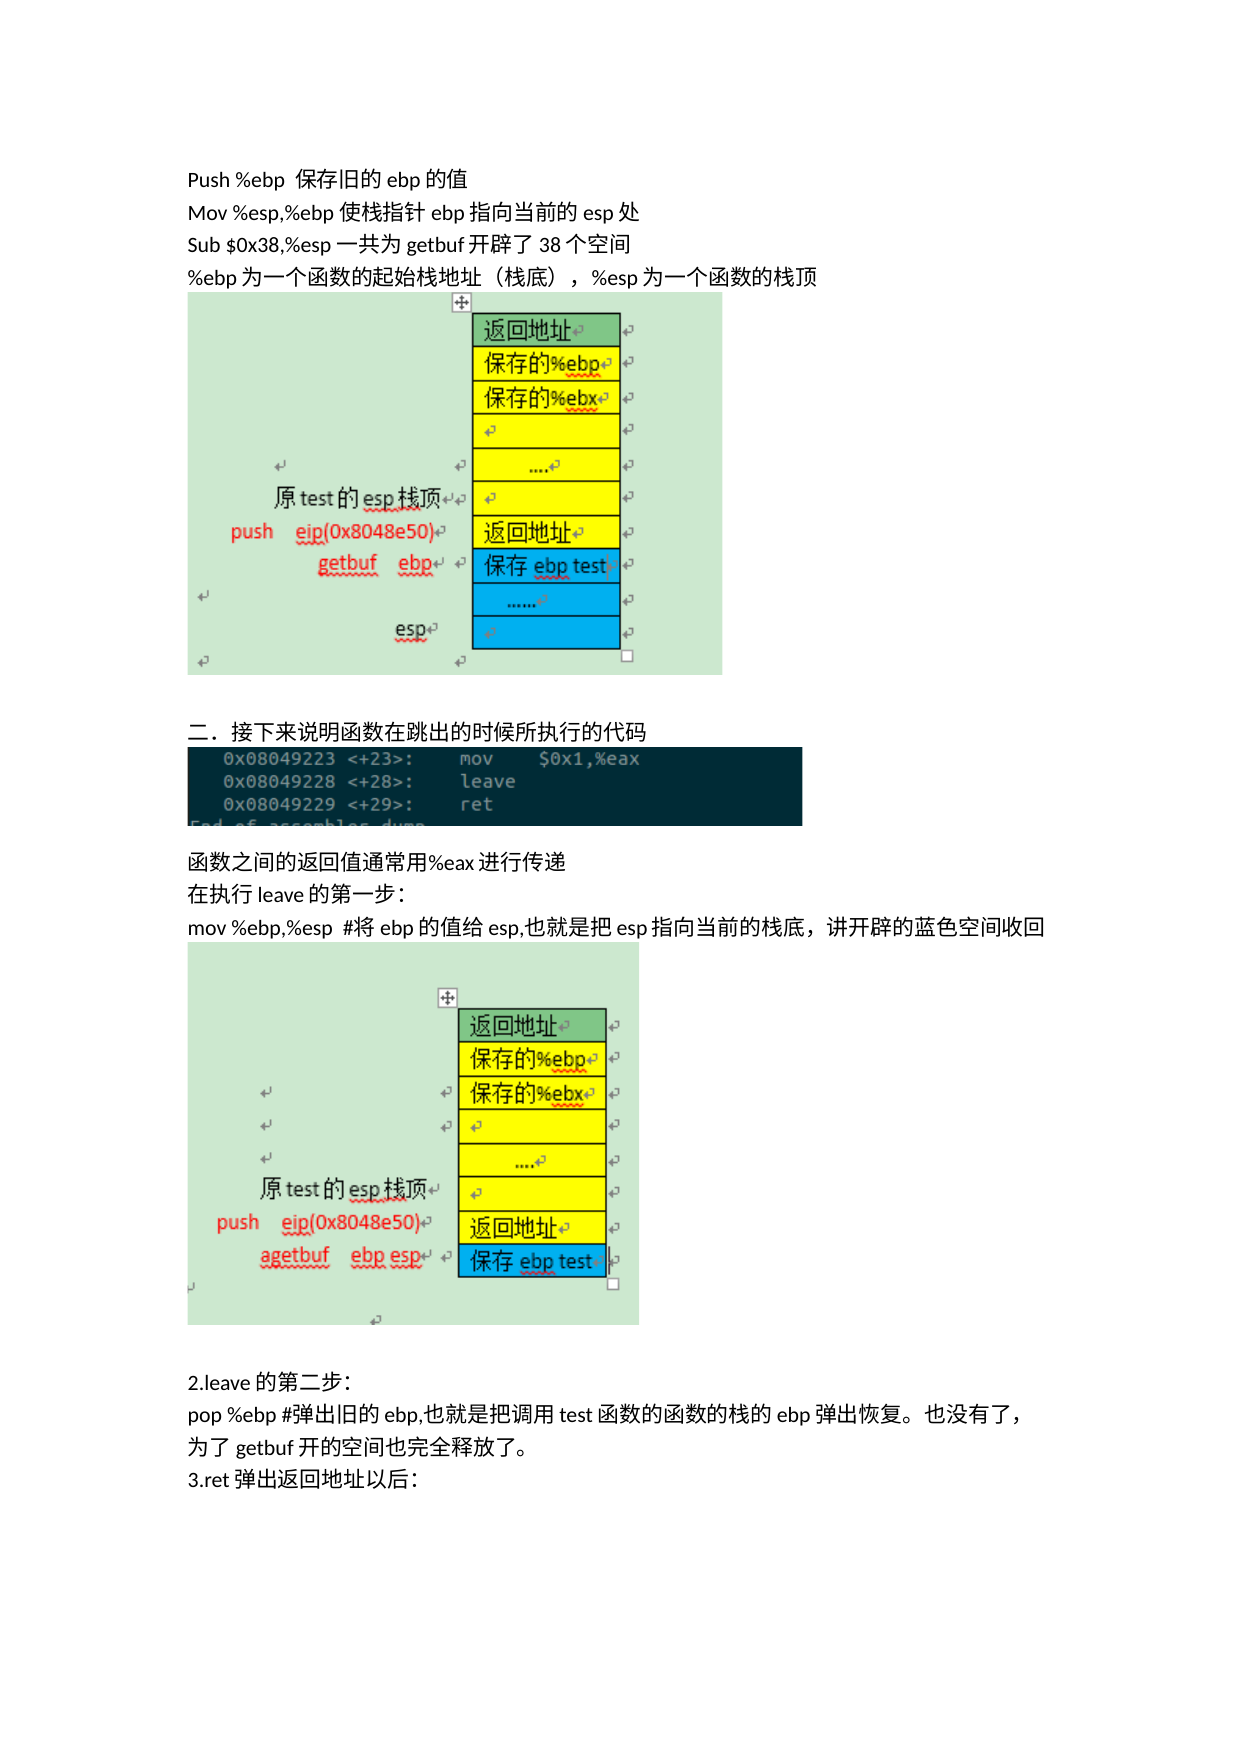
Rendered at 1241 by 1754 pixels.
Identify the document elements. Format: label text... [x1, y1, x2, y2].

text Sub $0x38,%esp 一共为getbuf开辟了38个空间 [187, 227, 1053, 259]
picture [360, 801, 368, 810]
text 2.leave的第二步： pop %ebp #弹出旧的ebp,也就是把调用test函数的函数的栈的ebp弹出恢复。也没有了， [187, 1364, 1053, 1429]
picture [269, 775, 290, 787]
picture [372, 753, 379, 764]
picture [326, 775, 335, 787]
picture [349, 755, 357, 762]
picture [236, 801, 244, 810]
picture [315, 798, 323, 810]
picture [372, 798, 379, 810]
picture [495, 778, 504, 787]
picture [461, 755, 482, 764]
picture [258, 775, 267, 787]
picture [187, 942, 640, 1325]
picture [304, 819, 334, 826]
picture [304, 753, 312, 764]
picture [247, 753, 256, 764]
picture [472, 801, 482, 810]
picture [506, 778, 515, 787]
picture [304, 798, 312, 810]
picture [224, 775, 234, 787]
picture [248, 820, 256, 826]
picture [485, 797, 492, 810]
picture [258, 798, 267, 810]
picture [576, 753, 582, 764]
picture [187, 292, 723, 675]
text 为了getbuf开的空间也完全释放了。 [187, 1429, 1053, 1462]
picture [394, 801, 402, 809]
picture [394, 778, 403, 786]
picture [394, 755, 403, 763]
picture [551, 753, 561, 764]
picture [258, 753, 267, 764]
picture [484, 755, 493, 764]
picture [360, 778, 368, 787]
text 二．接下来说明函数在跳出的时候所执行的代码 [187, 714, 1053, 747]
picture [360, 755, 368, 764]
picture [462, 774, 469, 787]
picture [349, 778, 357, 786]
picture [237, 755, 244, 764]
picture [214, 819, 222, 826]
picture [382, 775, 391, 787]
picture [326, 798, 335, 810]
picture [304, 775, 312, 787]
picture [383, 753, 391, 764]
picture [224, 753, 234, 764]
picture [292, 775, 301, 787]
picture [596, 753, 617, 764]
picture [484, 778, 492, 787]
text Mov %esp,%ebp 使栈指针ebp指向当前的esp处 [187, 194, 1053, 227]
text 在执行leave的第一步： mov %ebp,%esp #将ebp的值给esp,也就是把esp指向当前的栈底，讲开辟的蓝色空间收回 [187, 877, 1053, 942]
picture [631, 755, 638, 764]
picture [247, 798, 256, 810]
picture [472, 778, 481, 787]
text %ebp为一个函数的起始栈地址（栈底），%esp为一个函数的栈顶 [187, 259, 1053, 292]
picture [383, 819, 391, 826]
picture [327, 753, 334, 764]
text 3.ret弹出返回地址以后： [187, 1462, 1053, 1494]
text Push %ebp 保存旧的ebp的值 [187, 162, 1053, 194]
picture [224, 798, 234, 810]
picture [541, 751, 549, 767]
picture [462, 801, 469, 810]
picture [619, 755, 627, 764]
picture [269, 798, 289, 810]
picture [292, 798, 301, 810]
picture [269, 753, 290, 764]
picture [315, 775, 323, 787]
picture [372, 775, 379, 787]
picture [315, 753, 323, 764]
picture [382, 798, 391, 810]
picture [292, 753, 301, 764]
picture [247, 775, 256, 787]
picture [349, 801, 357, 809]
picture [563, 755, 571, 764]
text 函数之间的返回值通常用%eax进行传递 [187, 844, 1053, 877]
picture [236, 778, 244, 787]
